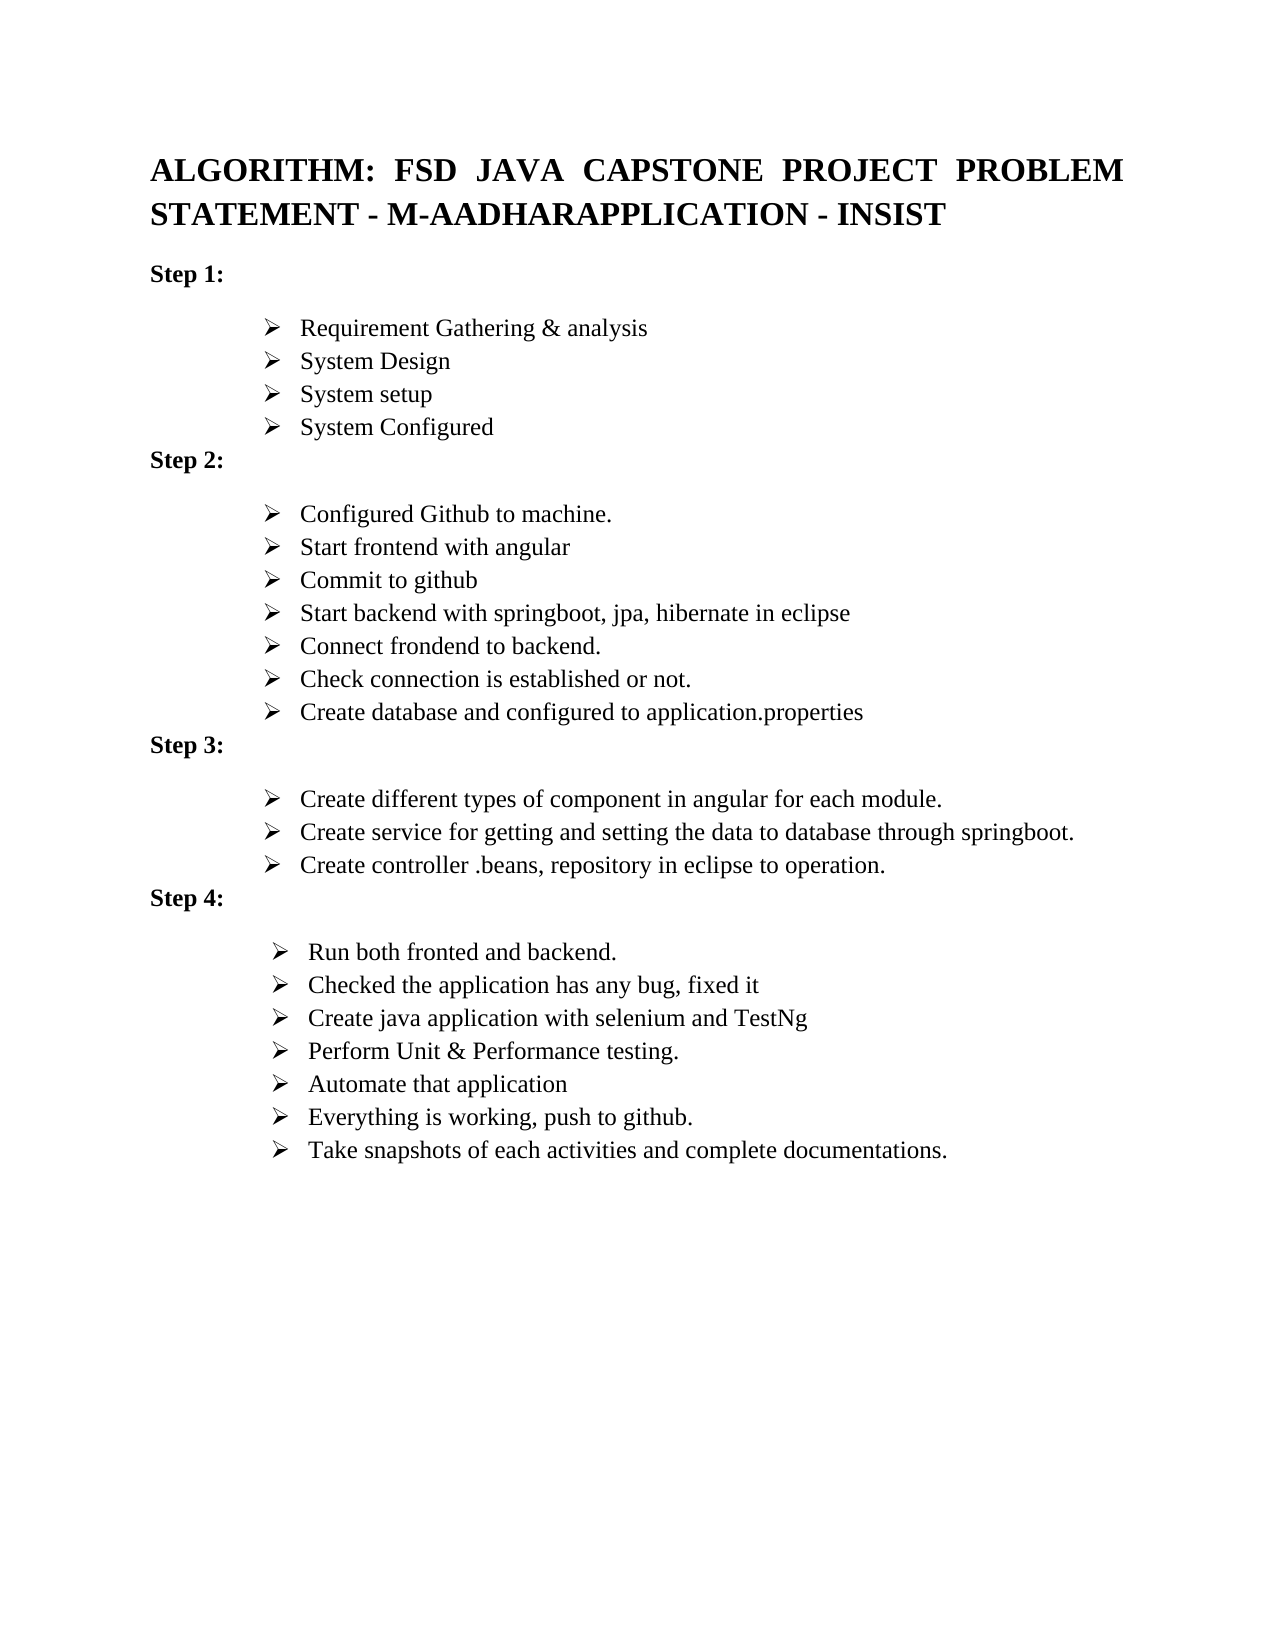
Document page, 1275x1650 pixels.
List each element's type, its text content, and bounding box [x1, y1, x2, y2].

list Create database and configured to application.properties [262, 697, 1125, 726]
list Checked the application has any bug, fixed it [270, 970, 1125, 998]
list Run both fronted and backend. [270, 937, 1125, 965]
list Create service for getting and setting the data to database through springboot. [262, 817, 1125, 846]
text ALGORITHM: FSD JAVA CAPSTONE PROJECT PROBLEM STATEMENT - M-AADHARAPPLICATION - INSIST [150, 150, 1125, 232]
list System Design [262, 346, 1125, 374]
list System setup [262, 379, 1125, 408]
list Start frontend with angular [262, 532, 1125, 561]
list Start backend with springboot, jpa, hibernate in eclipse [262, 598, 1125, 627]
list Perform Unit & Performance testing. [270, 1036, 1125, 1064]
list Take snapshots of each activities and complete documentations. [270, 1135, 1125, 1163]
text Step 2: [150, 445, 1125, 474]
list Requirement Gathering & analysis [262, 313, 1125, 342]
list System Configured [262, 412, 1125, 441]
list Automate that application [270, 1069, 1125, 1097]
list Everything is working, push to github. [270, 1102, 1125, 1131]
list Create java application with selenium and TestNg [270, 1003, 1125, 1031]
list Connect frondend to backend. [262, 631, 1125, 659]
list Configured Github to machine. [262, 499, 1125, 527]
list Commit to github [262, 565, 1125, 593]
text Step 3: [150, 730, 1125, 759]
text Step 4: [150, 883, 1125, 912]
list Create different types of component in angular for each module. [262, 784, 1125, 812]
list Check connection is established or not. [262, 664, 1125, 693]
list Create controller .beans, repository in eclipse to operation. [262, 850, 1125, 878]
text Step 1: [150, 259, 1125, 288]
